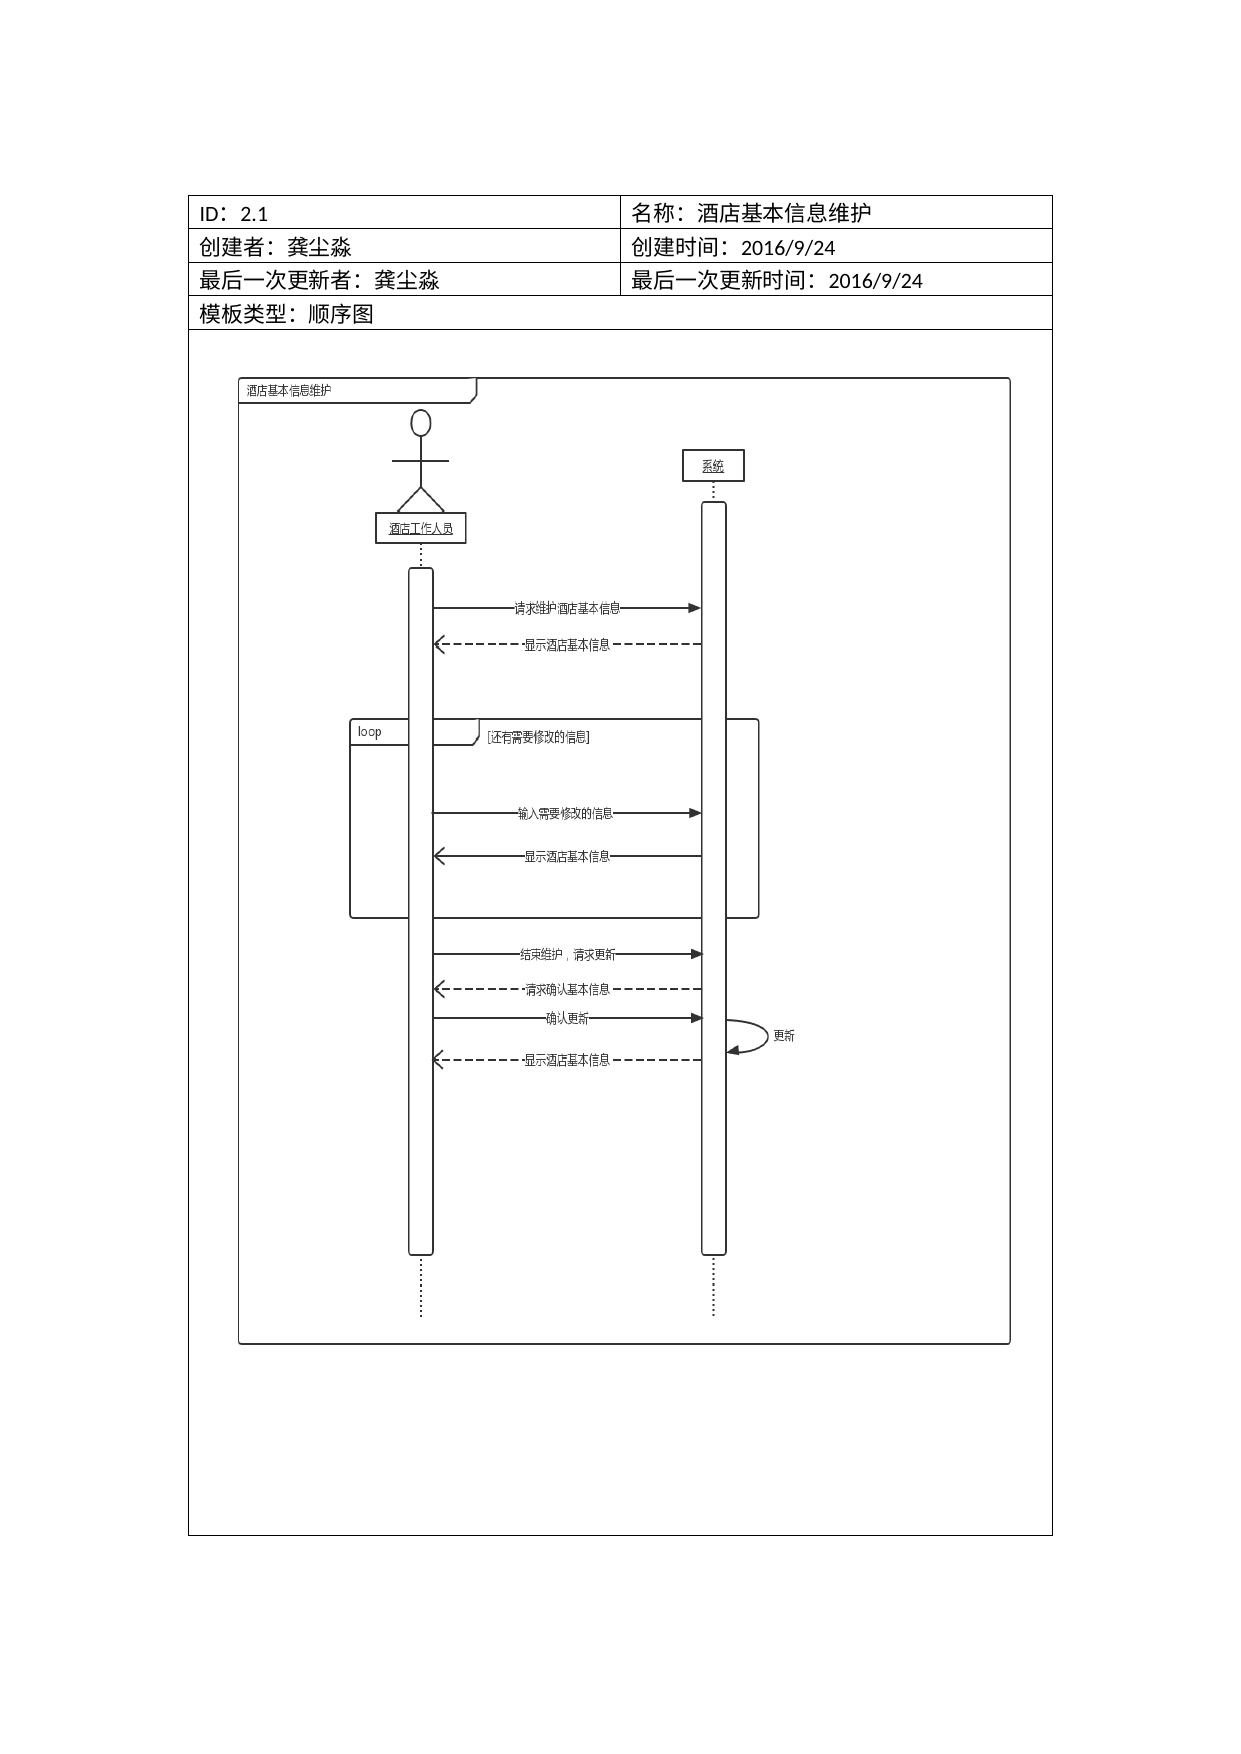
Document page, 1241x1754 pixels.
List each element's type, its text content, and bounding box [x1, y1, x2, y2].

table_cell 创建时间：2016/9/24 [621, 229, 1052, 262]
table_header ID：2.1 [189, 196, 620, 228]
picture [199, 329, 1036, 1377]
table_cell 模板类型：顺序图 [189, 296, 1052, 329]
table_header 名称：酒店基本信息维护 [621, 196, 1052, 228]
table_cell 最后一次更新时间：2016/9/24 [621, 263, 1052, 295]
table_cell 创建者：龚尘淼 [189, 229, 620, 262]
table_cell [189, 330, 1052, 1535]
table_cell 最后一次更新者：龚尘淼 [189, 263, 620, 295]
